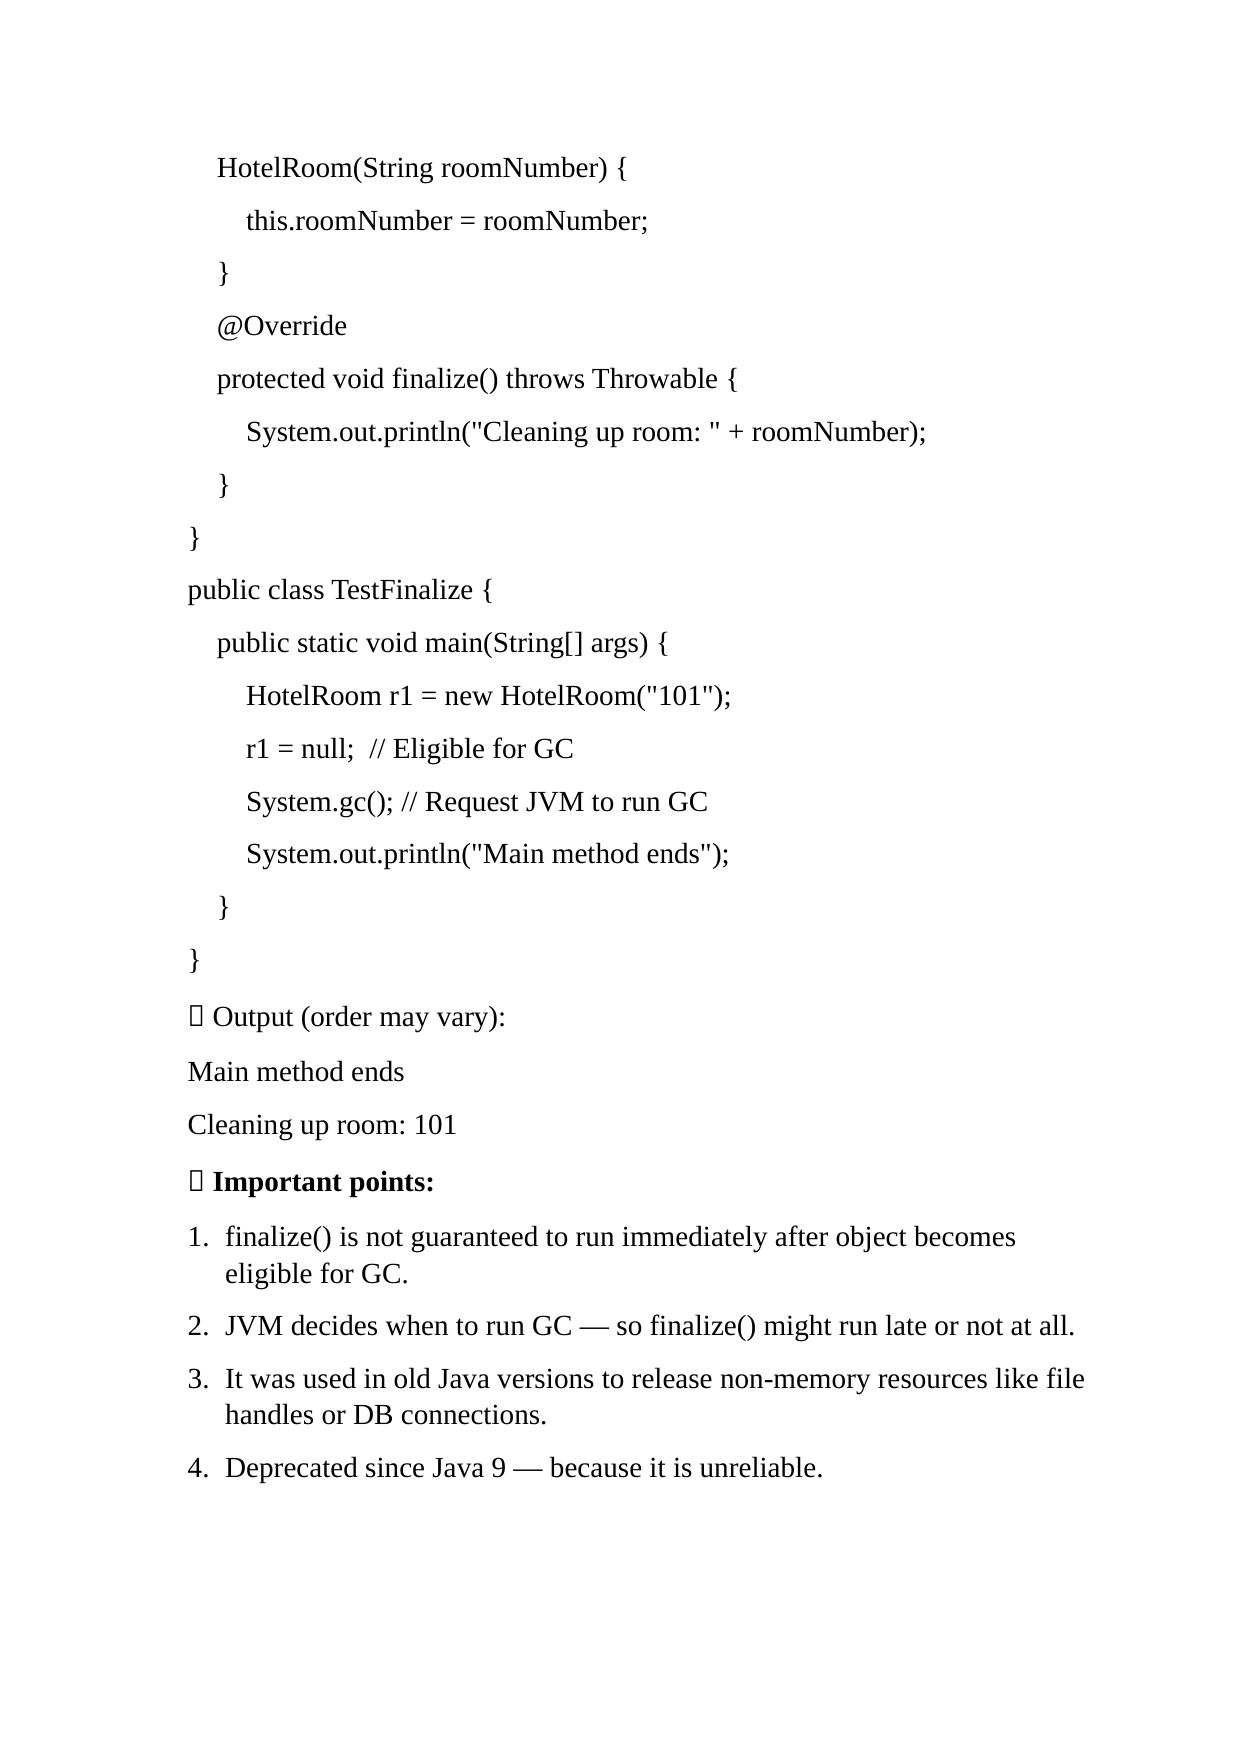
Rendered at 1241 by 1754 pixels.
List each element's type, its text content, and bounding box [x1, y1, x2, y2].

list Deprecated since Java 9 — because it is unreliable. [187, 1450, 1090, 1484]
text System.out.println("Cleaning up room: " + roomNumber); [187, 414, 1090, 448]
text public class TestFinalize { [187, 572, 1090, 606]
text Cleaning up room: 101 [187, 1107, 1090, 1141]
text Main method ends [187, 1054, 1090, 1088]
text protected void finalize() throws Throwable { [187, 361, 1090, 395]
text } [187, 889, 1090, 923]
text System.out.println("Main method ends"); [187, 837, 1090, 870]
list JVM decides when to run GC — so finalize() might run late or not at all. [187, 1308, 1090, 1342]
list finalize() is not guaranteed to run immediately after object becomes eligible for GC. [187, 1219, 1090, 1289]
text } [187, 942, 1090, 976]
text HotelRoom(String roomNumber) { [187, 150, 1090, 183]
text } [187, 467, 1090, 500]
text public static void main(String[] args) { [187, 625, 1090, 659]
text this.roomNumber = roomNumber; [187, 203, 1090, 236]
text System.gc(); // Request JVM to run GC [187, 784, 1090, 817]
text } [187, 256, 1090, 289]
list It was used in old Java versions to release non-memory resources like file handles or DB connections. [187, 1361, 1090, 1431]
text 🧾 Output (order may vary): [187, 995, 1090, 1035]
text @Override [187, 308, 1090, 342]
text r1 = null; // Eligible for GC [187, 731, 1090, 764]
text 📌 Important points: [187, 1160, 1090, 1200]
text } [187, 520, 1090, 553]
text HotelRoom r1 = new HotelRoom("101"); [187, 678, 1090, 712]
